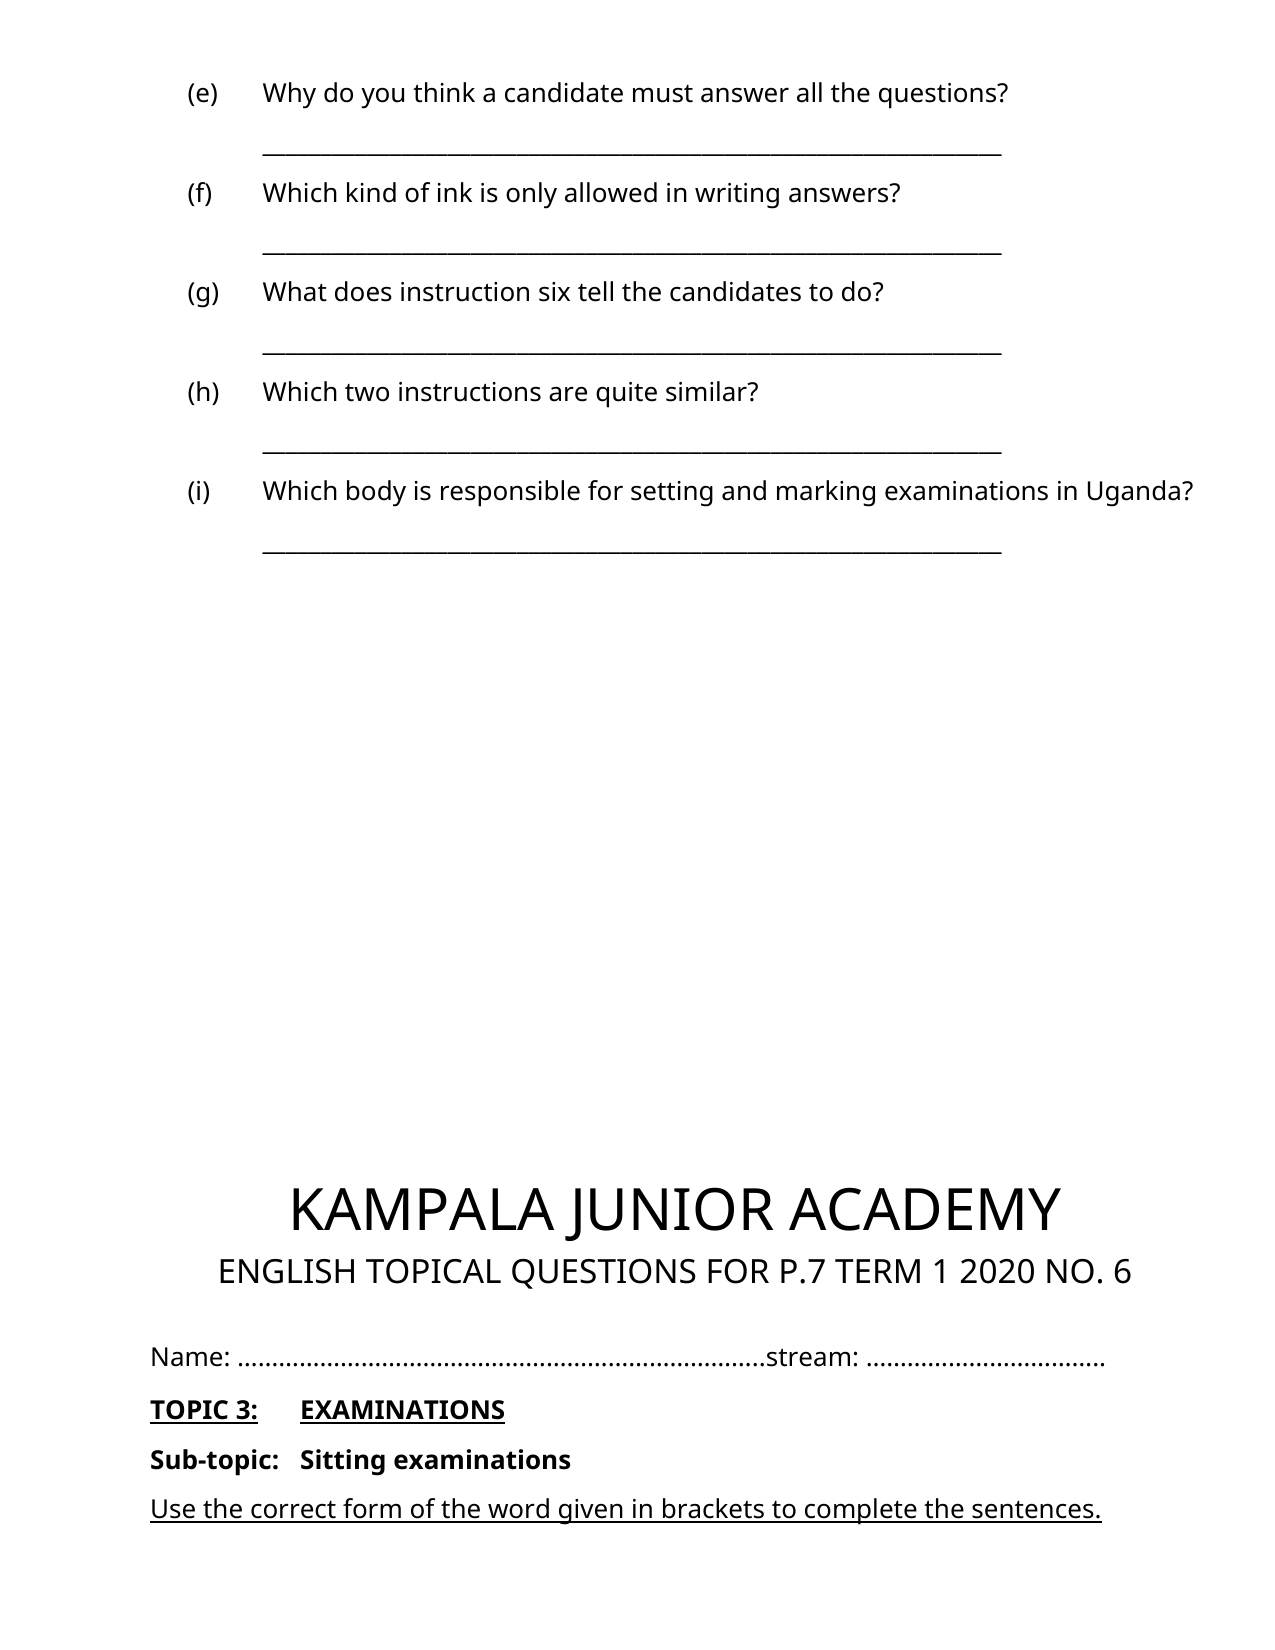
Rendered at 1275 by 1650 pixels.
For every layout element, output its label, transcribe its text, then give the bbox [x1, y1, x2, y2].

list ________________________________________________________________ [262, 522, 1200, 558]
text TOPIC 3: EXAMINATIONS [150, 1392, 1200, 1427]
list Which two instructions are quite similar? [187, 373, 1200, 409]
text Use the correct form of the word given in brackets to complete the sentences. [150, 1491, 1200, 1527]
text KAMPALA JUNIOR ACADEMY [150, 1168, 1200, 1248]
list ________________________________________________________________ [262, 323, 1200, 359]
text Sub-topic: Sitting examinations [150, 1441, 1200, 1477]
text Name: …………………………………………………………………..stream: …………………………….. [150, 1338, 1200, 1374]
list ________________________________________________________________ [262, 423, 1200, 458]
list Which body is responsible for setting and marking examinations in ? [187, 472, 1200, 508]
list Why do you think a candidate must answer all the questions? [187, 75, 1200, 111]
text ENGLISH TOPICAL QUESTIONS FOR P.7 TERM 1 2020 NO. 6 [150, 1248, 1200, 1293]
list Which kind of ink is only allowed in writing answers? [187, 174, 1200, 210]
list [262, 125, 1200, 160]
list What does instruction six tell the candidates to do? [187, 274, 1200, 309]
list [262, 224, 1200, 259]
